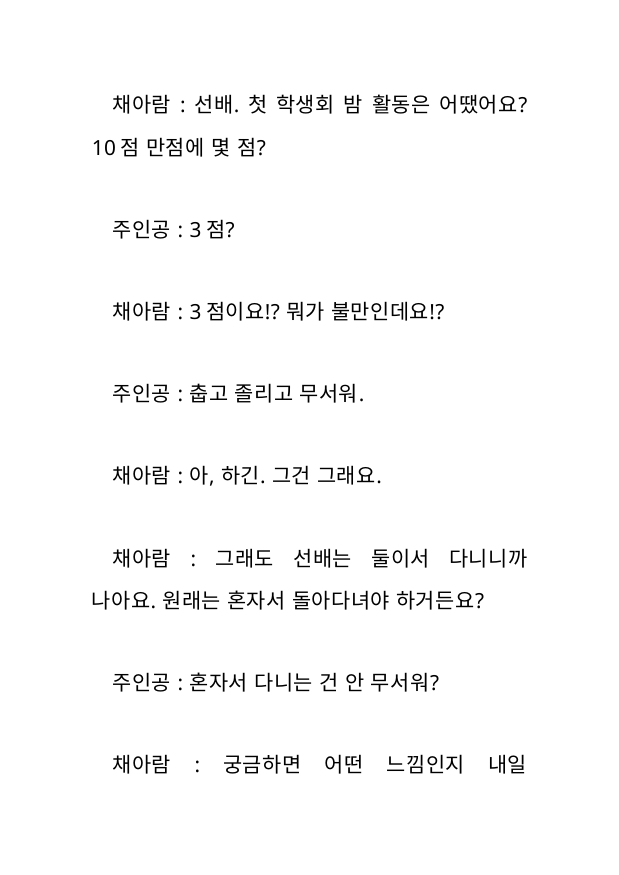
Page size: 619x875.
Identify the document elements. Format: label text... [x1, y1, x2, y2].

text 주인공 : 3점? [92, 213, 527, 243]
text 채아람 : 3점이요!? 뭐가 불만인데요!? [92, 295, 527, 326]
text 주인공 : 혼자서 다니는 건 안 무서워? [92, 666, 527, 697]
text 주인공 : 춥고 졸리고 무서워. [92, 377, 527, 408]
text 채아람 : 선배. 첫 학생회 밤 활동은 어땠어요? 10점 만점에 몇 점? [92, 88, 527, 161]
text 채아람 : 그래도 선배는 둘이서 다니니까 나아요. 원래는 혼자서 돌아다녀야 하거든요? [92, 542, 527, 614]
text 채아람 : 아, 하긴. 그건 그래요. [92, 460, 527, 490]
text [92, 749, 527, 779]
